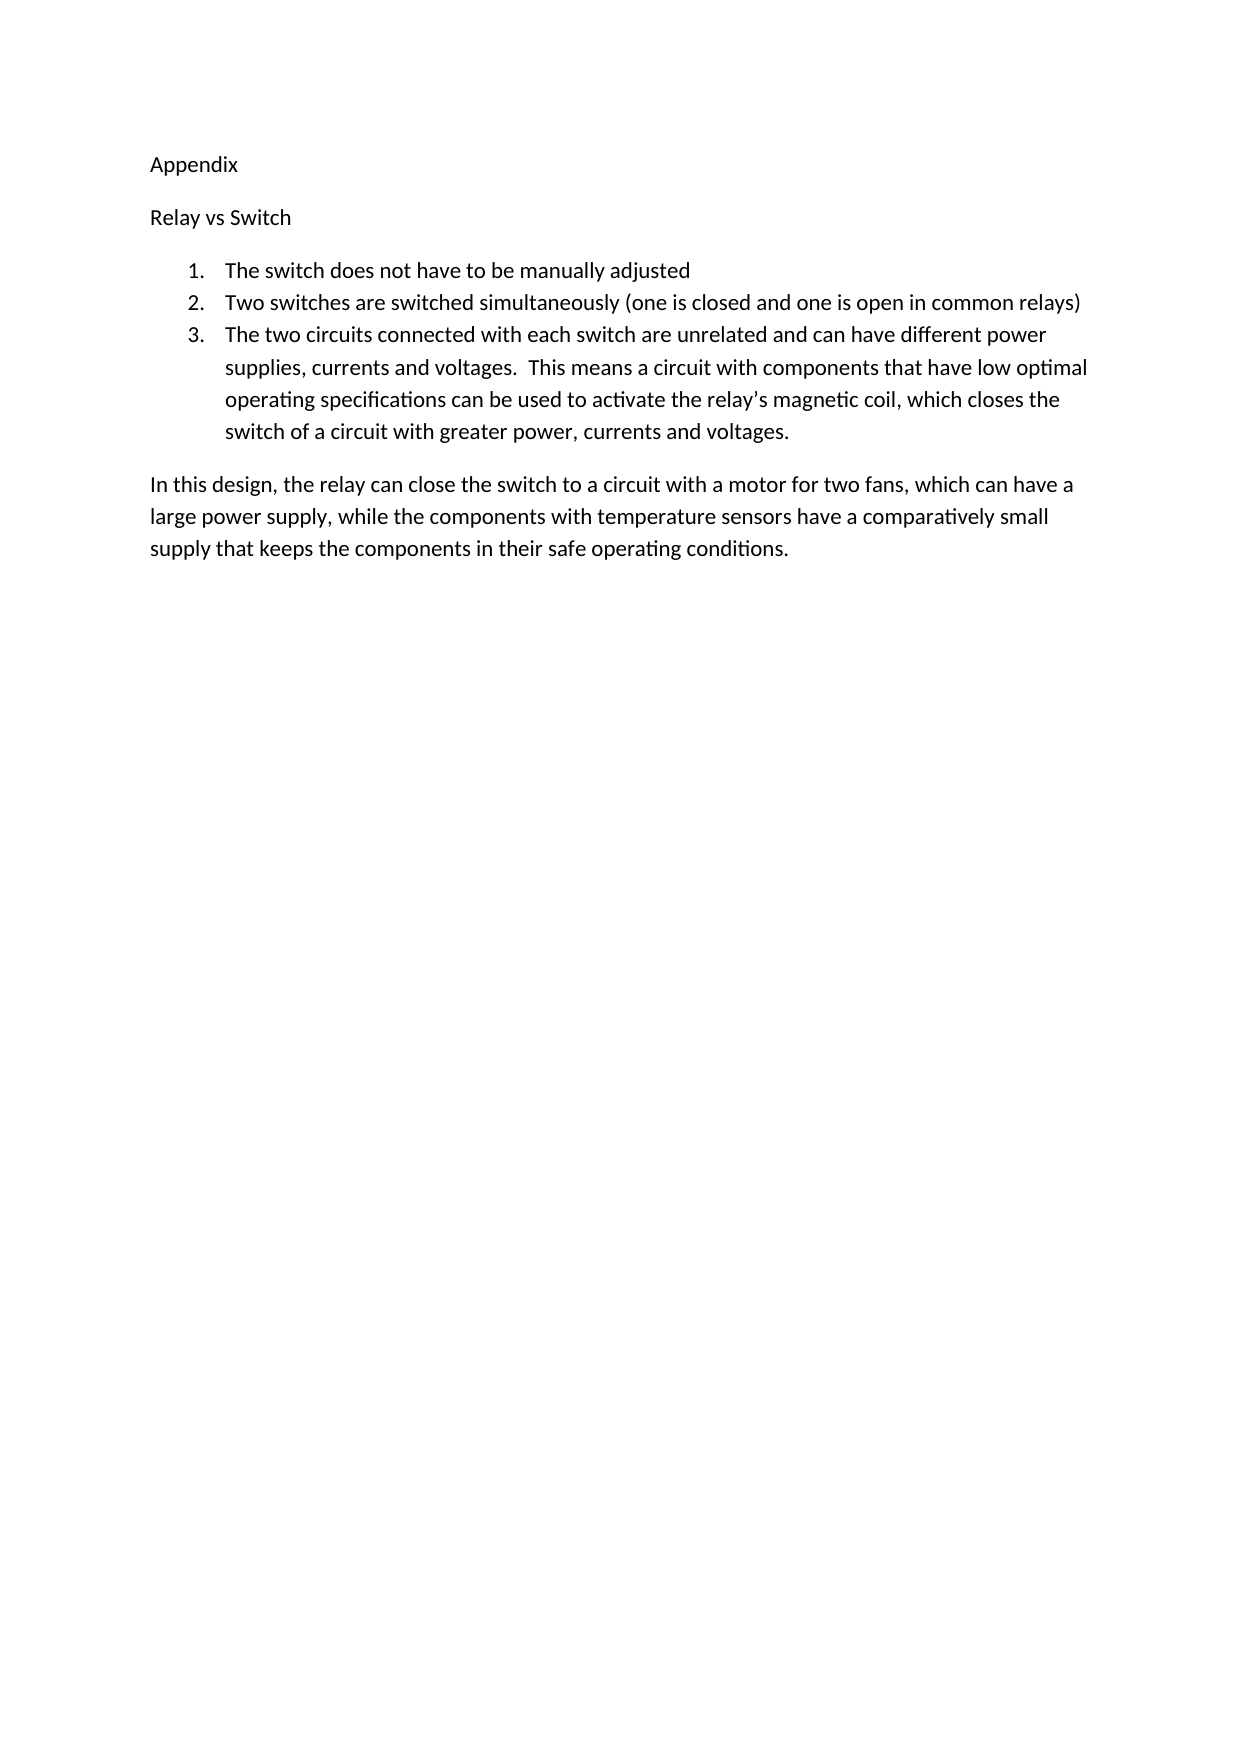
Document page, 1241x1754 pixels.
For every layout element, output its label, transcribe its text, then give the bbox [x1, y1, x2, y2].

text In this design, the relay can close the switch to a circuit with a motor for two fans, which can have a large power supply, while the components with temperature sensors have a comparatively small supply that keeps the components in their safe operating conditions. [150, 470, 1090, 562]
text Relay vs Switch [150, 203, 1090, 231]
list Two switches are switched simultaneously (one is closed and one is open in common relays) [187, 288, 1090, 316]
list The switch does not have to be manually adjusted [187, 256, 1090, 284]
list The two circuits connected with each switch are unrelated and can have different power supplies, currents and voltages. This means a circuit with components that have low optimal operating specifications can be used to activate the relay’s magnetic coil, which closes the switch of a circuit with greater power, currents and voltages. [187, 320, 1090, 445]
text Appendix [150, 150, 1090, 178]
